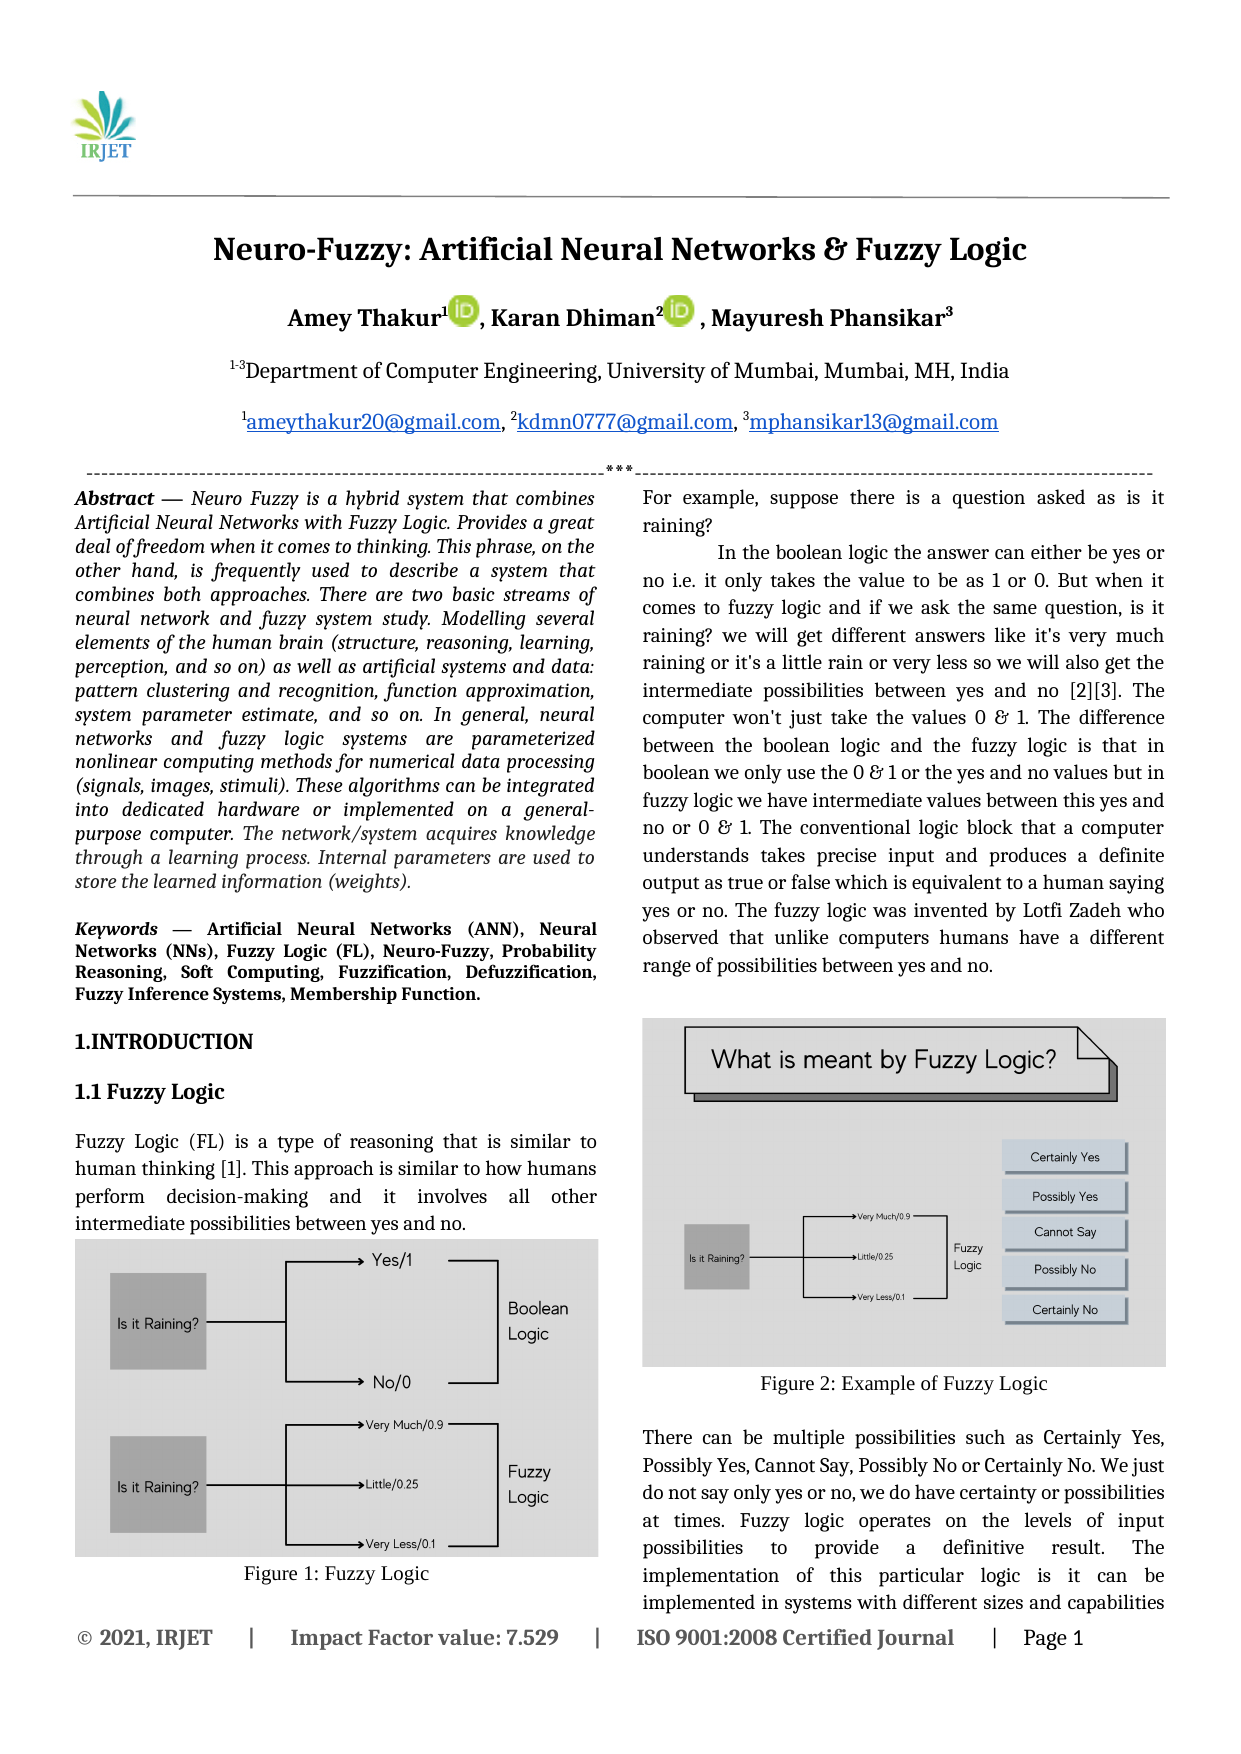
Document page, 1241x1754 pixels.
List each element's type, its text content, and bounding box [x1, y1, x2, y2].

text 1-3Department of Computer Engineering, University of Mumbai, Mumbai, MH, India [75, 357, 1165, 384]
text 1.1 Fuzzy Logic [75, 1079, 597, 1105]
picture [75, 1239, 599, 1557]
text 1ameythakur20@gmail.com, 2kdmn0777@gmail.com, 3mphansikar13@gmail.com [75, 408, 1165, 435]
picture [642, 1018, 1166, 1367]
text Fuzzy Logic (FL) is a type of reasoning that is similar to human thinking [1]. This approach is similar to how humans perform decision-making and it involves all other intermediate possibilities between yes and no. [75, 1208, 597, 1236]
text Figure 2: Example of Fuzzy Logic [642, 1371, 1165, 1394]
text Keywords — Artificial Neural Networks (ANN), Neural Networks (NNs), Fuzzy Logic (FL), Neuro-Fuzzy, Probability Reasoning, Soft Computing, Fuzzification, Defuzzification, Fuzzy Inference Systems, Membership Function. [75, 918, 597, 1005]
text Neuro-Fuzzy: Artificial Neural Networks & Fuzzy Logic [75, 230, 1165, 268]
text Abstract — Neuro Fuzzy is a hybrid system that combines Artificial Neural Networks with Fuzzy Logic. Provides a great deal of freedom when it comes to thinking. This phrase, on the other hand, is frequently used to describe a system that combines both approaches. There are two basic streams of neural network and fuzzy system study. Modelling several elements of the human brain (structure, reasoning, learning, perception, and so on) as well as artificial systems and data: pattern clustering and recognition, function approximation, system parameter estimate, and so on. In general, neural networks and fuzzy logic systems are parameterized nonlinear computing methods for numerical data processing (signals, images, stimuli). These algorithms can be integrated into dedicated hardware or implemented on a general-purpose computer. The network/system acquires knowledge through a learning process. Internal parameters are used to store the learned information (weights). [75, 486, 597, 894]
text In the boolean logic the answer can either be yes or no i.e. it only takes the value to be as 1 or 0. But when it comes to fuzzy logic and if we ask the same question, is it raining? we will get different answers like it's very much raining or it's a little rain or very less so we will also get the intermediate possibilities between yes and no [2][3]. The computer won't just take the values 0 & 1. The difference between the boolean logic and the fuzzy logic is that in boolean we only use the 0 & 1 or the yes and no values but in fuzzy logic we have intermediate values between this yes and no or 0 & 1. The conventional logic block that a computer understands takes precise input and produces a definite output as true or false which is equivalent to a human saying yes or no. The fuzzy logic was invented by Lotfi Zadeh who observed that unlike computers humans have a different range of possibilities between yes and no. [642, 541, 1165, 977]
picture [663, 295, 695, 327]
text For example, suppose there is a question asked as is it raining? [642, 486, 1165, 537]
text Amey Thakur1, Karan Dhiman2 , Mayuresh Phansikar3 [75, 295, 1165, 332]
picture [448, 295, 480, 327]
text ---------------------------------------------------------------------***--------------------------------------------------------------------- [75, 459, 1165, 486]
text Figure 1: Fuzzy Logic [75, 1561, 597, 1585]
text 1.INTRODUCTION [75, 1029, 597, 1055]
picture [70, 91, 139, 163]
